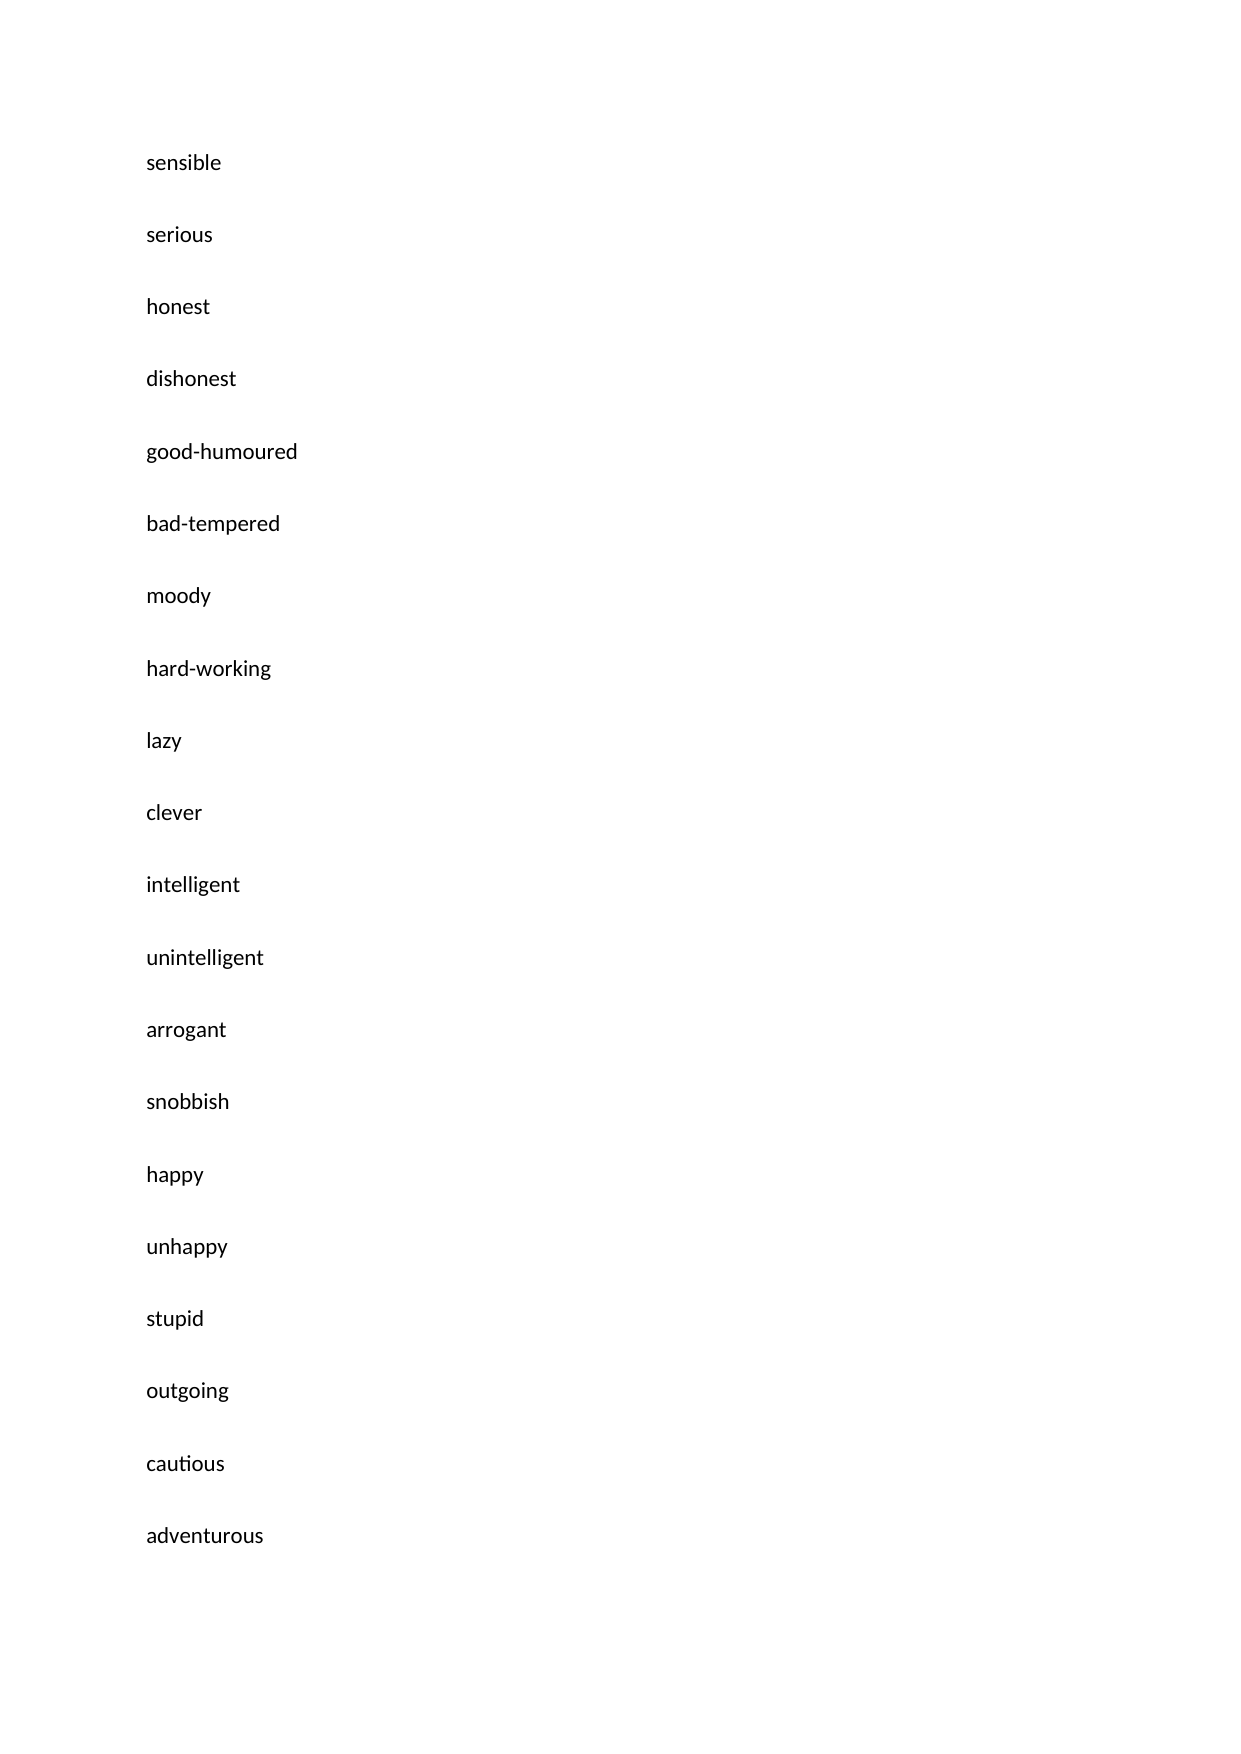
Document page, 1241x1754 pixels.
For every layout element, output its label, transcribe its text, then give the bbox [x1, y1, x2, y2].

table_cell bad-tempered [146, 509, 790, 581]
table_cell unhappy [146, 1232, 790, 1304]
table_cell intelligent [146, 871, 790, 943]
table_cell clever [146, 798, 790, 871]
table_cell honest [146, 292, 790, 364]
table_cell serious [146, 220, 790, 292]
table_cell hard-working [146, 654, 790, 726]
table_cell moody [146, 581, 790, 654]
table_cell lazy [146, 726, 790, 798]
table_cell sensible [146, 148, 790, 220]
table_cell adventurous [146, 1521, 790, 1593]
table_cell arrogant [146, 1015, 790, 1087]
table_cell happy [146, 1160, 790, 1232]
table_cell stupid [146, 1304, 790, 1377]
table_cell snobbish [146, 1088, 790, 1160]
table_cell dishonest [146, 365, 790, 437]
table_cell unintelligent [146, 943, 790, 1015]
table_cell outgoing [146, 1377, 790, 1449]
table_cell cautious [146, 1449, 790, 1521]
table_cell good-humoured [146, 437, 790, 509]
